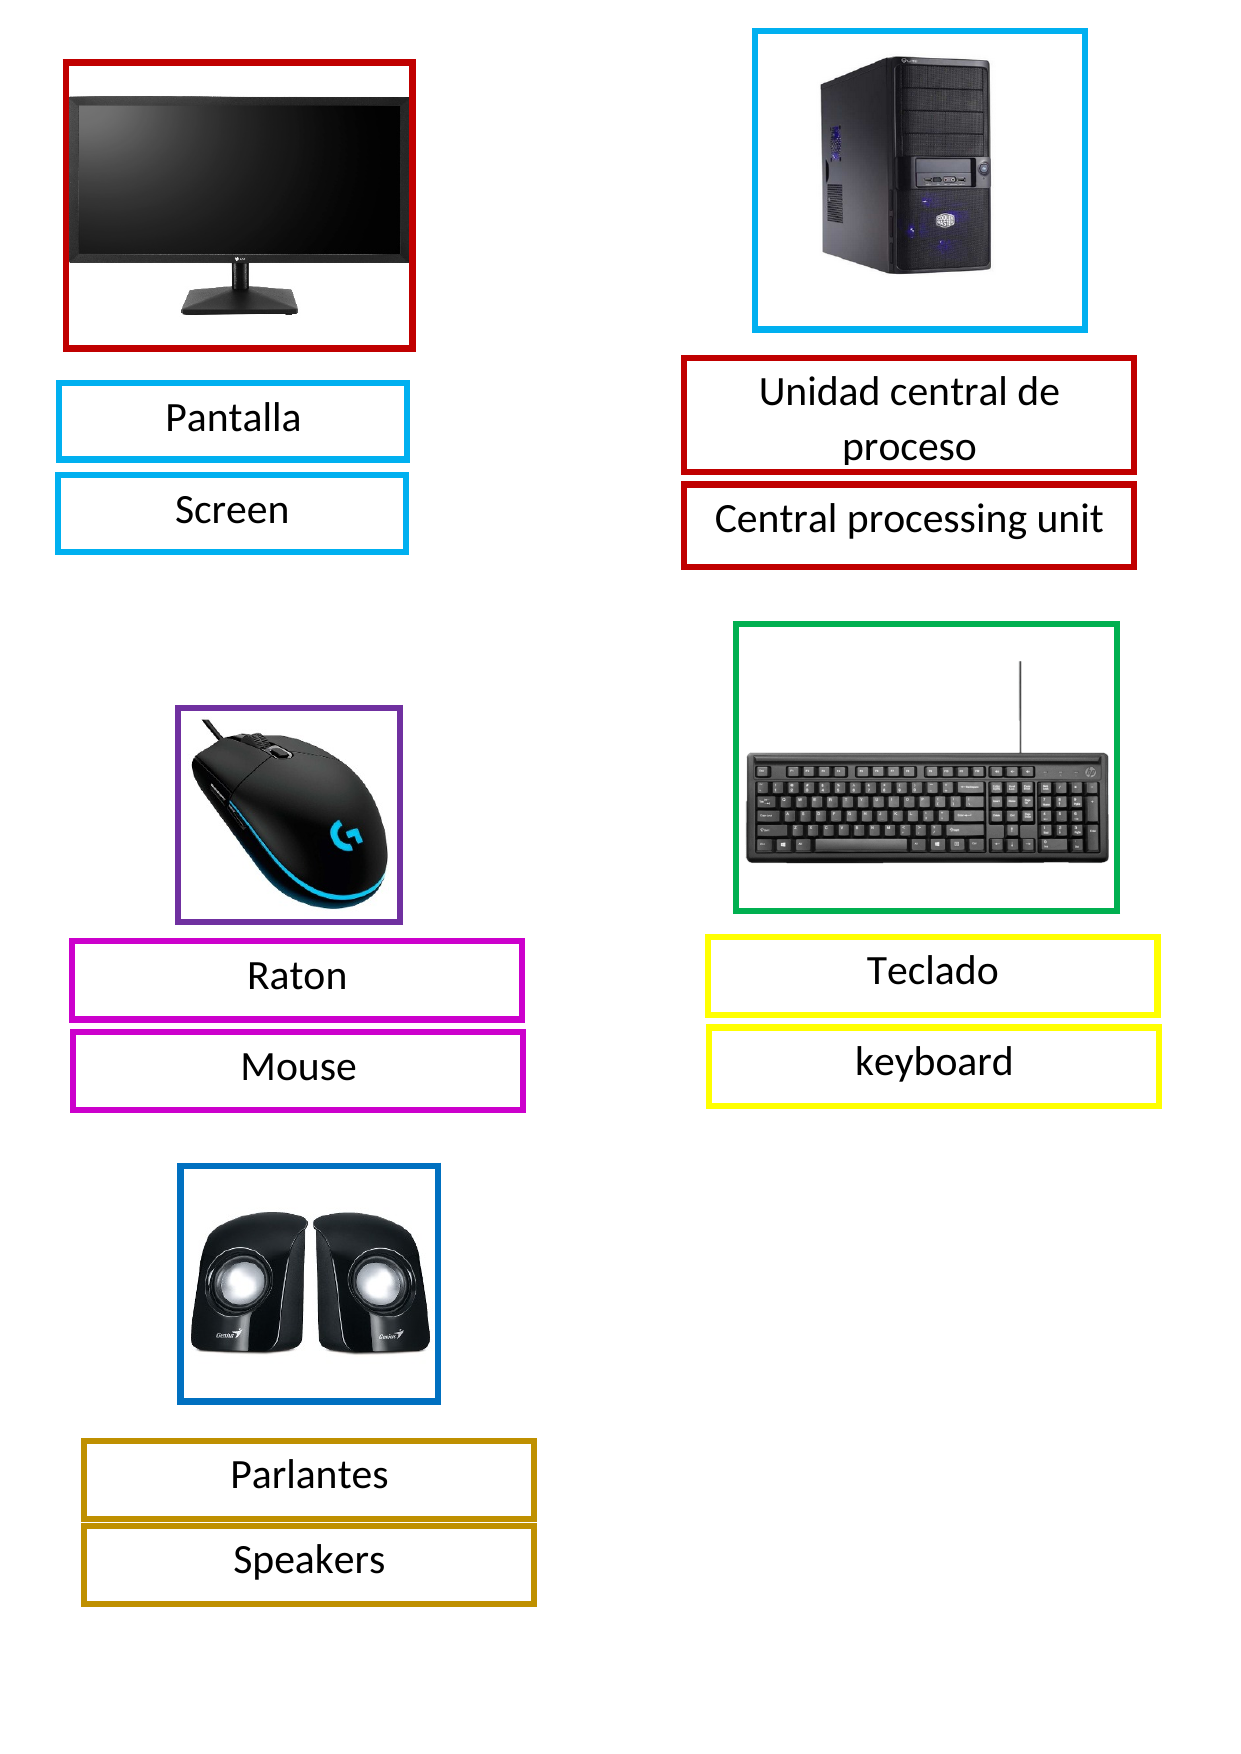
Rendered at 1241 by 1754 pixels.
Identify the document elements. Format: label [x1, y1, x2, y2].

picture [759, 35, 1081, 325]
picture [181, 711, 397, 919]
picture [739, 627, 1114, 908]
picture [184, 1169, 435, 1398]
picture [69, 66, 409, 345]
